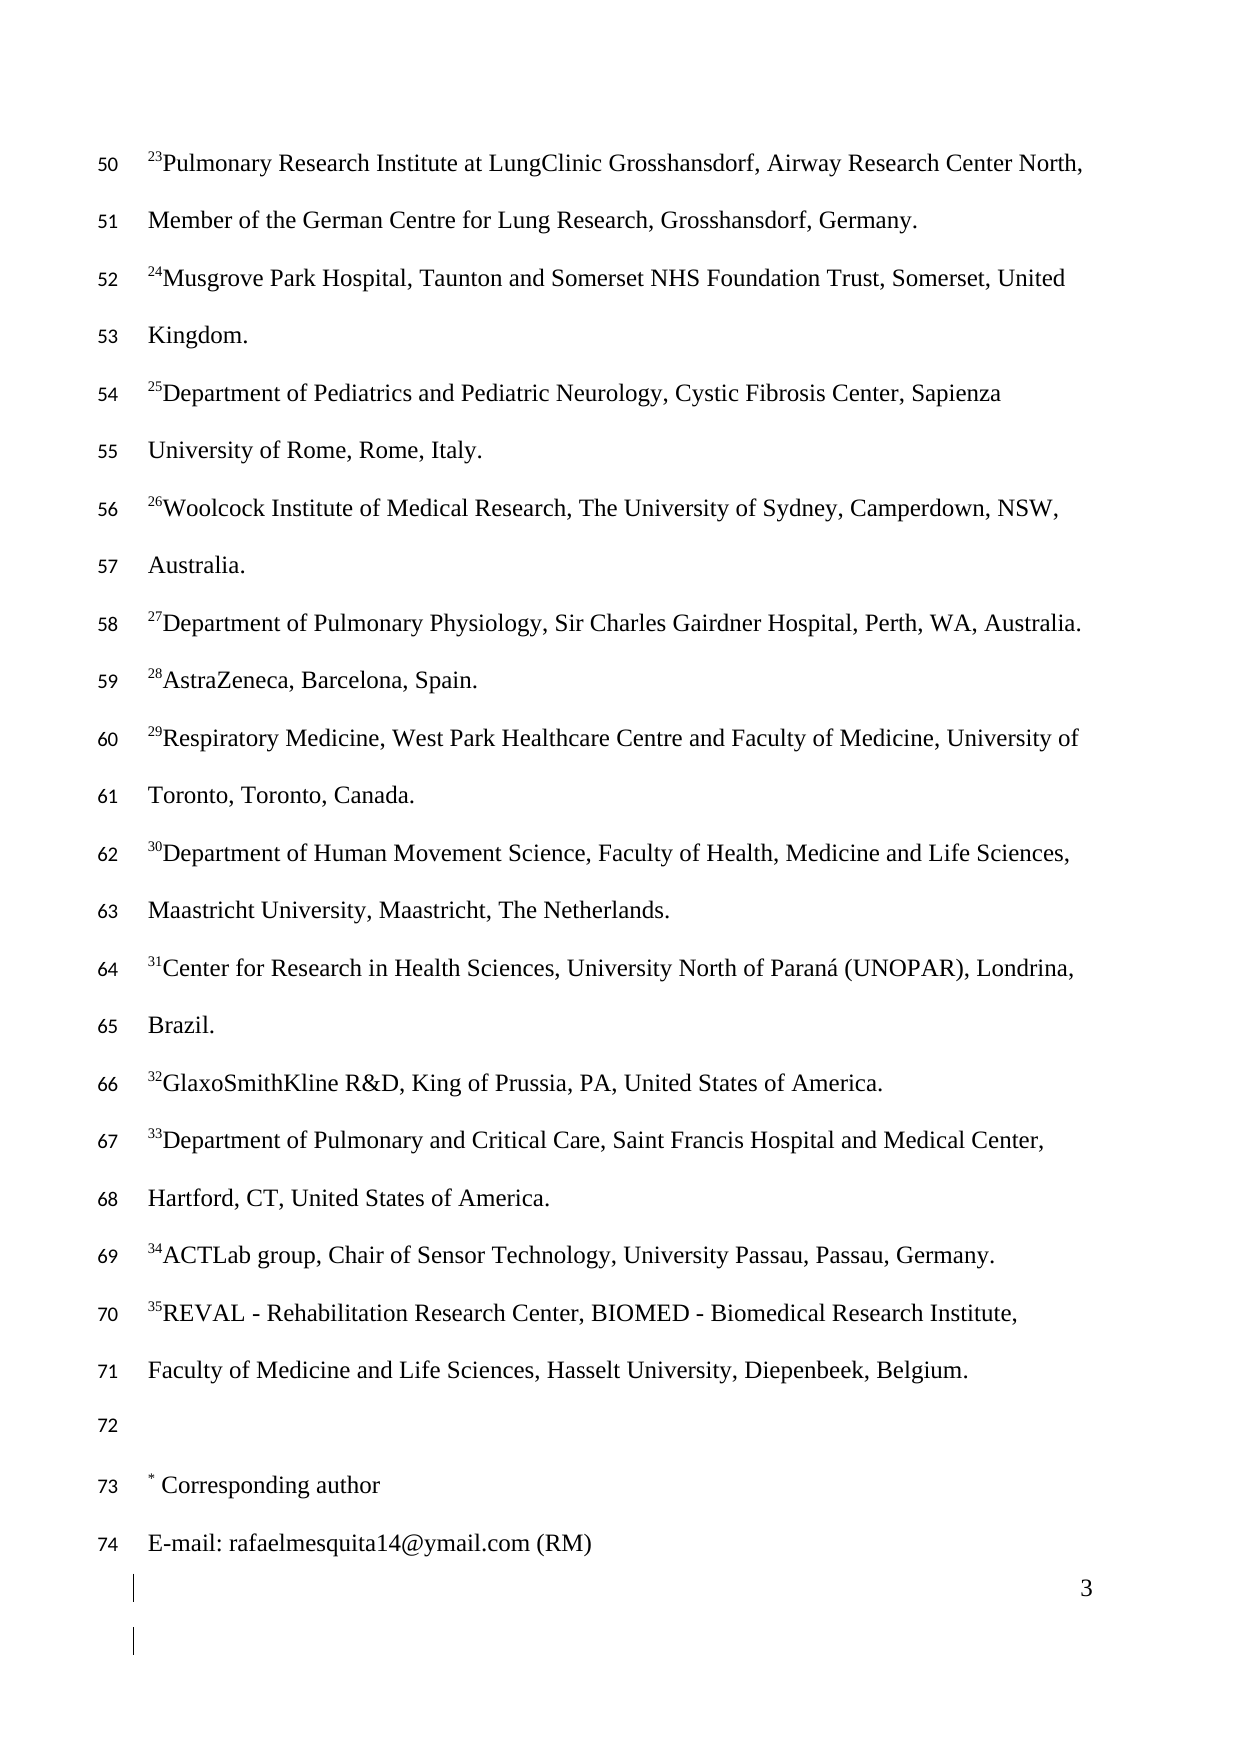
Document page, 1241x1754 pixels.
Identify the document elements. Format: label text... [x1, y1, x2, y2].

text 31Center for Research in Health Sciences, University North of Paraná (UNOPAR), Londrina, Brazil. [148, 953, 1092, 1039]
text 28AstraZeneca, Barcelona, Spain. [148, 665, 1092, 694]
text * Corresponding author [148, 1470, 1092, 1499]
text 23Pulmonary Research Institute at LungClinic Grosshansdorf, Airway Research Center North, Member of the German Centre for Lung Research, Grosshansdorf, Germany. [148, 148, 1092, 234]
text E-mail: rafaelmesquita14@ymail.com (RM) [148, 1528, 1092, 1556]
text 33Department of Pulmonary and Critical Care, Saint Francis Hospital and Medical Center, Hartford, CT, United States of America. [148, 1125, 1092, 1211]
text 29Respiratory Medicine, West Park Healthcare Centre and Faculty of Medicine, University of Toronto, Toronto, Canada. [148, 723, 1092, 809]
text 24Musgrove Park Hospital, Taunton and Somerset NHS Foundation Trust, Somerset, United Kingdom. [148, 263, 1092, 349]
text 35REVAL - Rehabilitation Research Center, BIOMED - Biomedical Research Institute, Faculty of Medicine and Life Sciences, Hasselt University, Diepenbeek, Belgium. [148, 1298, 1092, 1384]
text 25Department of Pediatrics and Pediatric Neurology, Cystic Fibrosis Center, Sapienza University of Rome, Rome, Italy. [148, 378, 1092, 464]
text 34ACTLab group, Chair of Sensor Technology, University Passau, Passau, Germany. [148, 1240, 1092, 1269]
text 26Woolcock Institute of Medical Research, The University of Sydney, Camperdown, NSW, Australia. [148, 493, 1092, 579]
text 30Department of Human Movement Science, Faculty of Health, Medicine and Life Sciences, Maastricht University, Maastricht, The Netherlands. [148, 838, 1092, 924]
text 32GlaxoSmithKline R&D, King of Prussia, PA, United States of America. [148, 1068, 1092, 1096]
text 27Department of Pulmonary Physiology, Sir Charles Gairdner Hospital, Perth, WA, Australia. [148, 608, 1092, 636]
